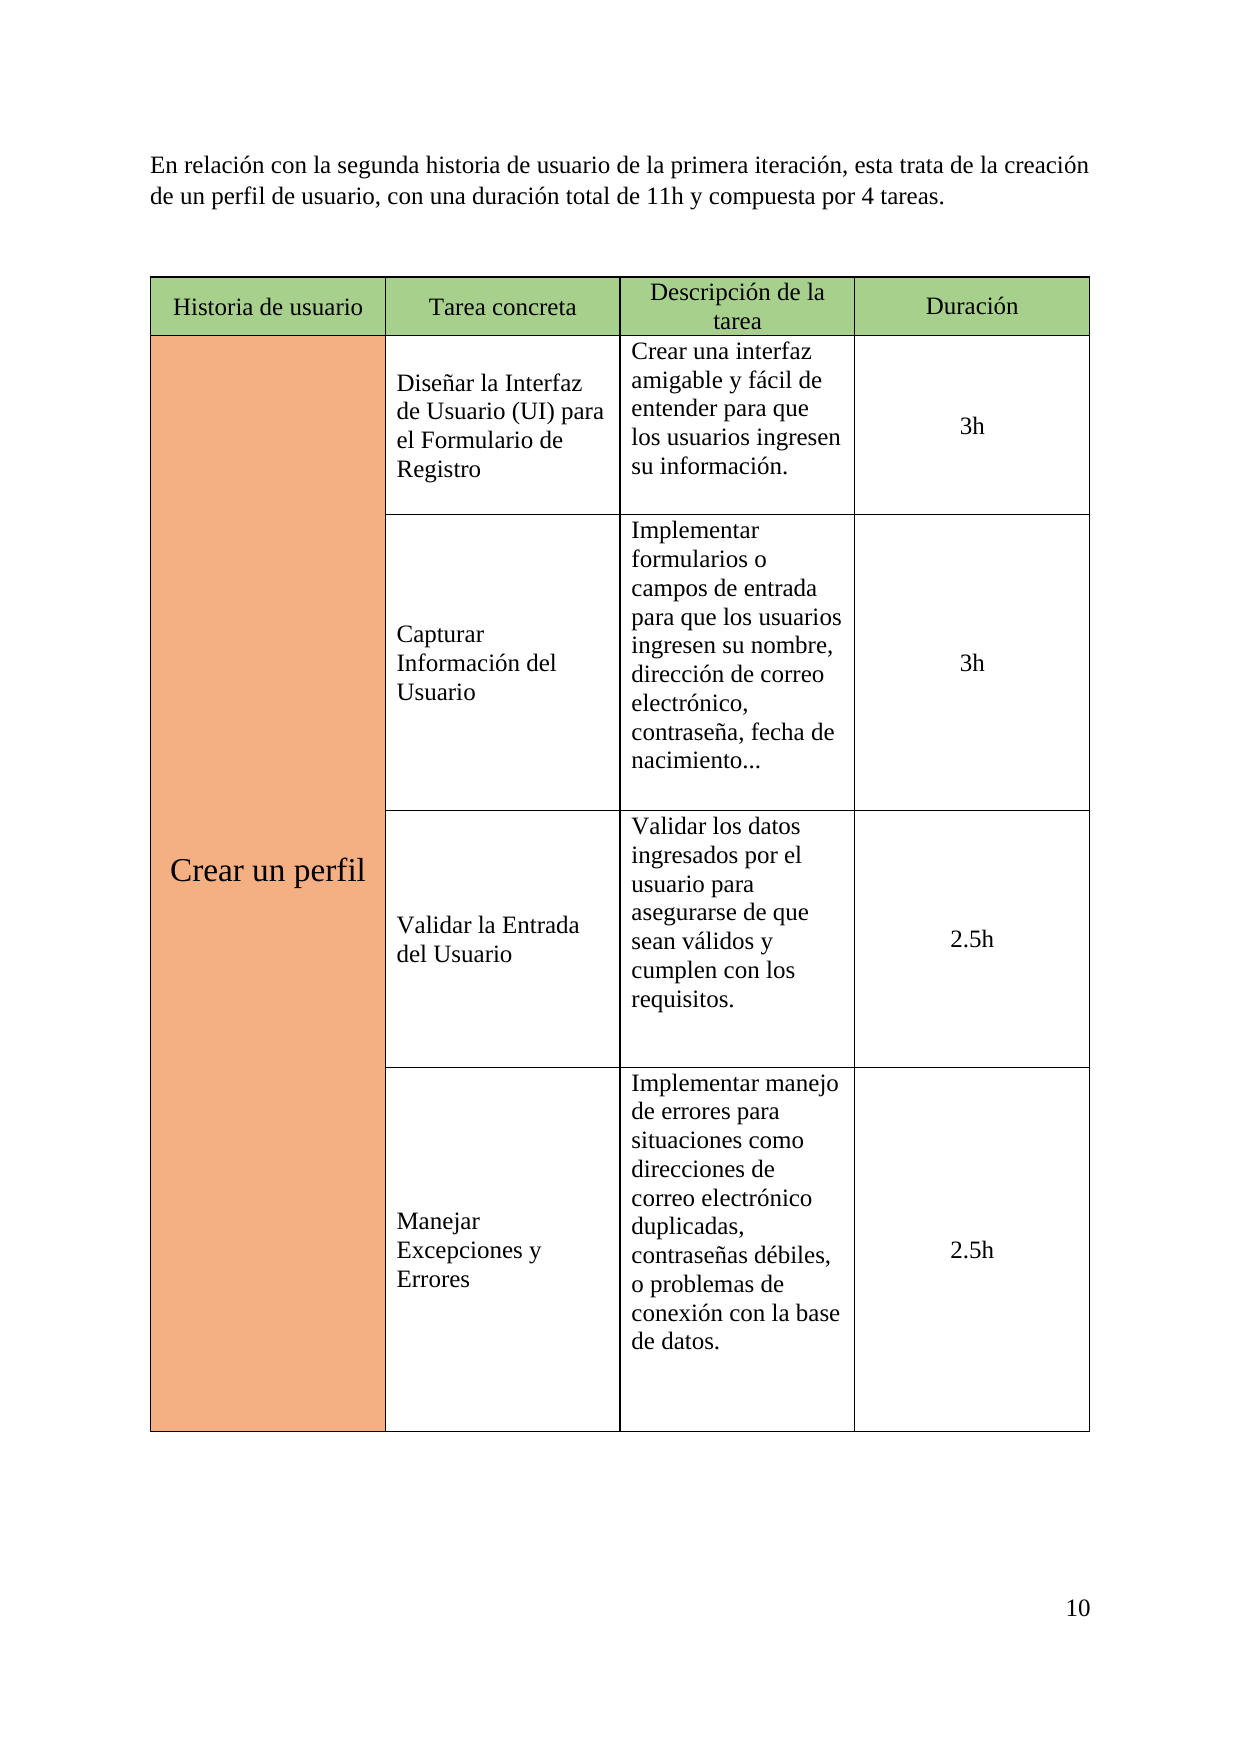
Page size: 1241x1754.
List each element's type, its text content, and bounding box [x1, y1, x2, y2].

table_header Tarea concreta [386, 278, 619, 335]
table_cell Implementar manejo de errores para situaciones como direcciones de correo electrónico duplicadas, contraseñas débiles, o problemas de conexión con la base de datos. [621, 1068, 854, 1431]
table_cell Diseñar la Interfaz de Usuario (UI) para el Formulario de Registro [386, 336, 619, 514]
table_header Historia de usuario [151, 278, 385, 335]
table_cell Crear una interfaz amigable y fácil de entender para que los usuarios ingresen su información. [621, 336, 854, 514]
table_cell Capturar Información del Usuario [386, 515, 619, 810]
table_cell 2.5h [855, 1068, 1089, 1431]
table_cell Validar los datos ingresados por el usuario para asegurarse de que sean válidos y cumplen con los requisitos. [621, 811, 854, 1067]
table_cell Manejar Excepciones y Errores [386, 1068, 619, 1431]
table_cell Crear un perfil [151, 336, 385, 1431]
table_cell 2.5h [855, 811, 1089, 1067]
table_cell Validar la Entrada del Usuario [386, 811, 619, 1067]
text En relación con la segunda historia de usuario de la primera iteración, esta trata de la creación de un perfil de usuario, con una duración total de 11h y compuesta por 4 tareas. [150, 150, 1090, 210]
table_cell 3h [855, 515, 1089, 810]
table_header Duración [855, 278, 1089, 335]
table_cell Implementar formularios o campos de entrada para que los usuarios ingresen su nombre, dirección de correo electrónico, contraseña, fecha de nacimiento... [621, 515, 854, 810]
table_header Descripción de la tarea [621, 278, 854, 335]
table_cell 3h [855, 336, 1089, 514]
